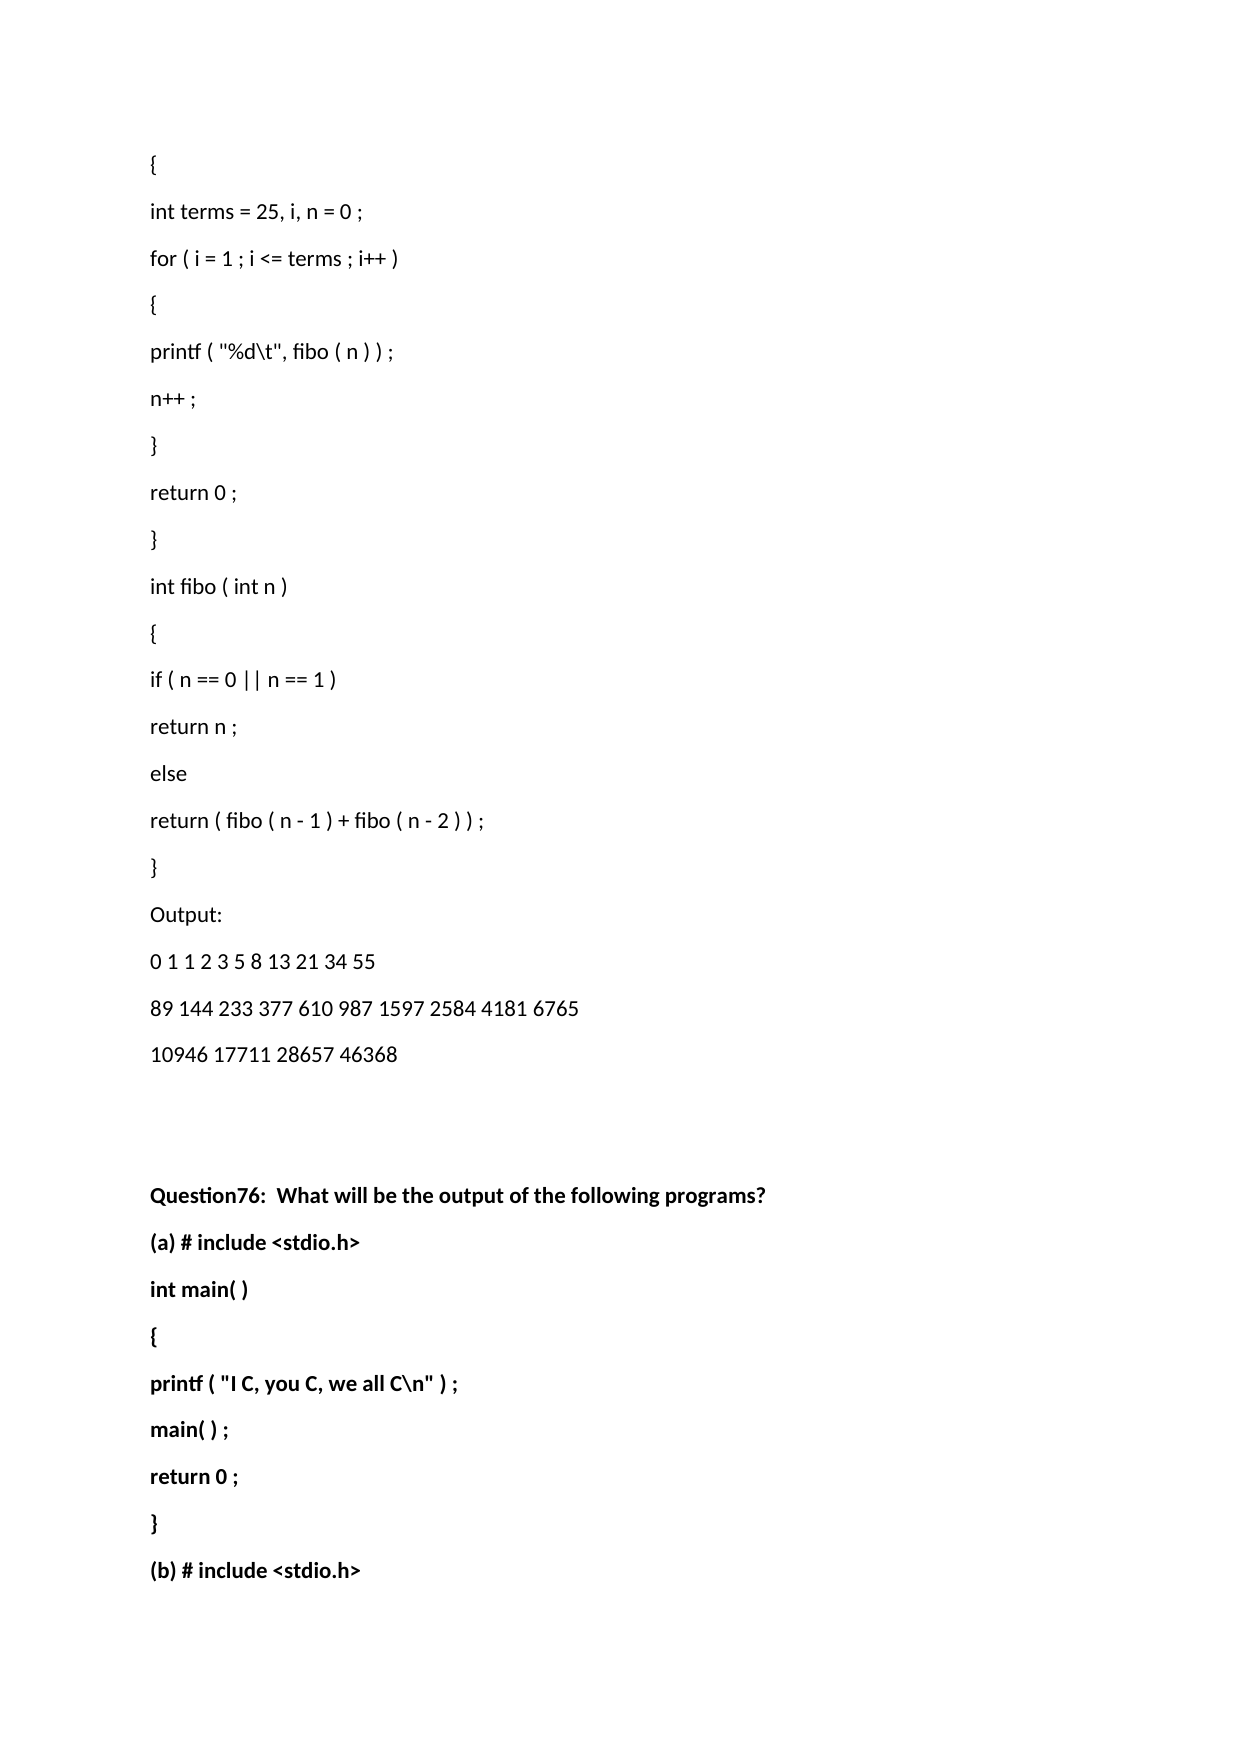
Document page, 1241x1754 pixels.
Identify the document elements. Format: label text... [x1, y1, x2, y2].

text (a) # include <stdio.h> [150, 1228, 1090, 1256]
text else [150, 759, 1090, 787]
text } [150, 525, 1090, 553]
text Question76: What will be the output of the following programs? [150, 1181, 1090, 1209]
text { [150, 150, 1090, 178]
text 0 1 1 2 3 5 8 13 21 34 55 [150, 947, 1090, 975]
text return 0 ; [150, 478, 1090, 506]
text { [150, 619, 1090, 647]
text n++ ; [150, 384, 1090, 412]
text printf ( "%d\t", fibo ( n ) ) ; [150, 337, 1090, 366]
text { [150, 291, 1090, 319]
text printf ( "I C, you C, we all C\n" ) ; [150, 1369, 1090, 1397]
text if ( n == 0 || n == 1 ) [150, 666, 1090, 694]
text int main( ) [150, 1275, 1090, 1303]
text } [150, 431, 1090, 459]
text main( ) ; [150, 1416, 1090, 1444]
text return ( fibo ( n - 1 ) + fibo ( n - 2 ) ) ; [150, 806, 1090, 834]
text int terms = 25, i, n = 0 ; [150, 197, 1090, 225]
text { [150, 1322, 1090, 1350]
text for ( i = 1 ; i <= terms ; i++ ) [150, 244, 1090, 272]
text } [150, 853, 1090, 881]
text 89 144 233 377 610 987 1597 2584 4181 6765 [150, 994, 1090, 1022]
text int fibo ( int n ) [150, 572, 1090, 600]
text return 0 ; [150, 1462, 1090, 1491]
text 10946 17711 28657 46368 [150, 1041, 1090, 1069]
text } [150, 1509, 1090, 1537]
text (b) # include <stdio.h> [150, 1556, 1090, 1584]
text return n ; [150, 712, 1090, 741]
text Output: [150, 900, 1090, 928]
